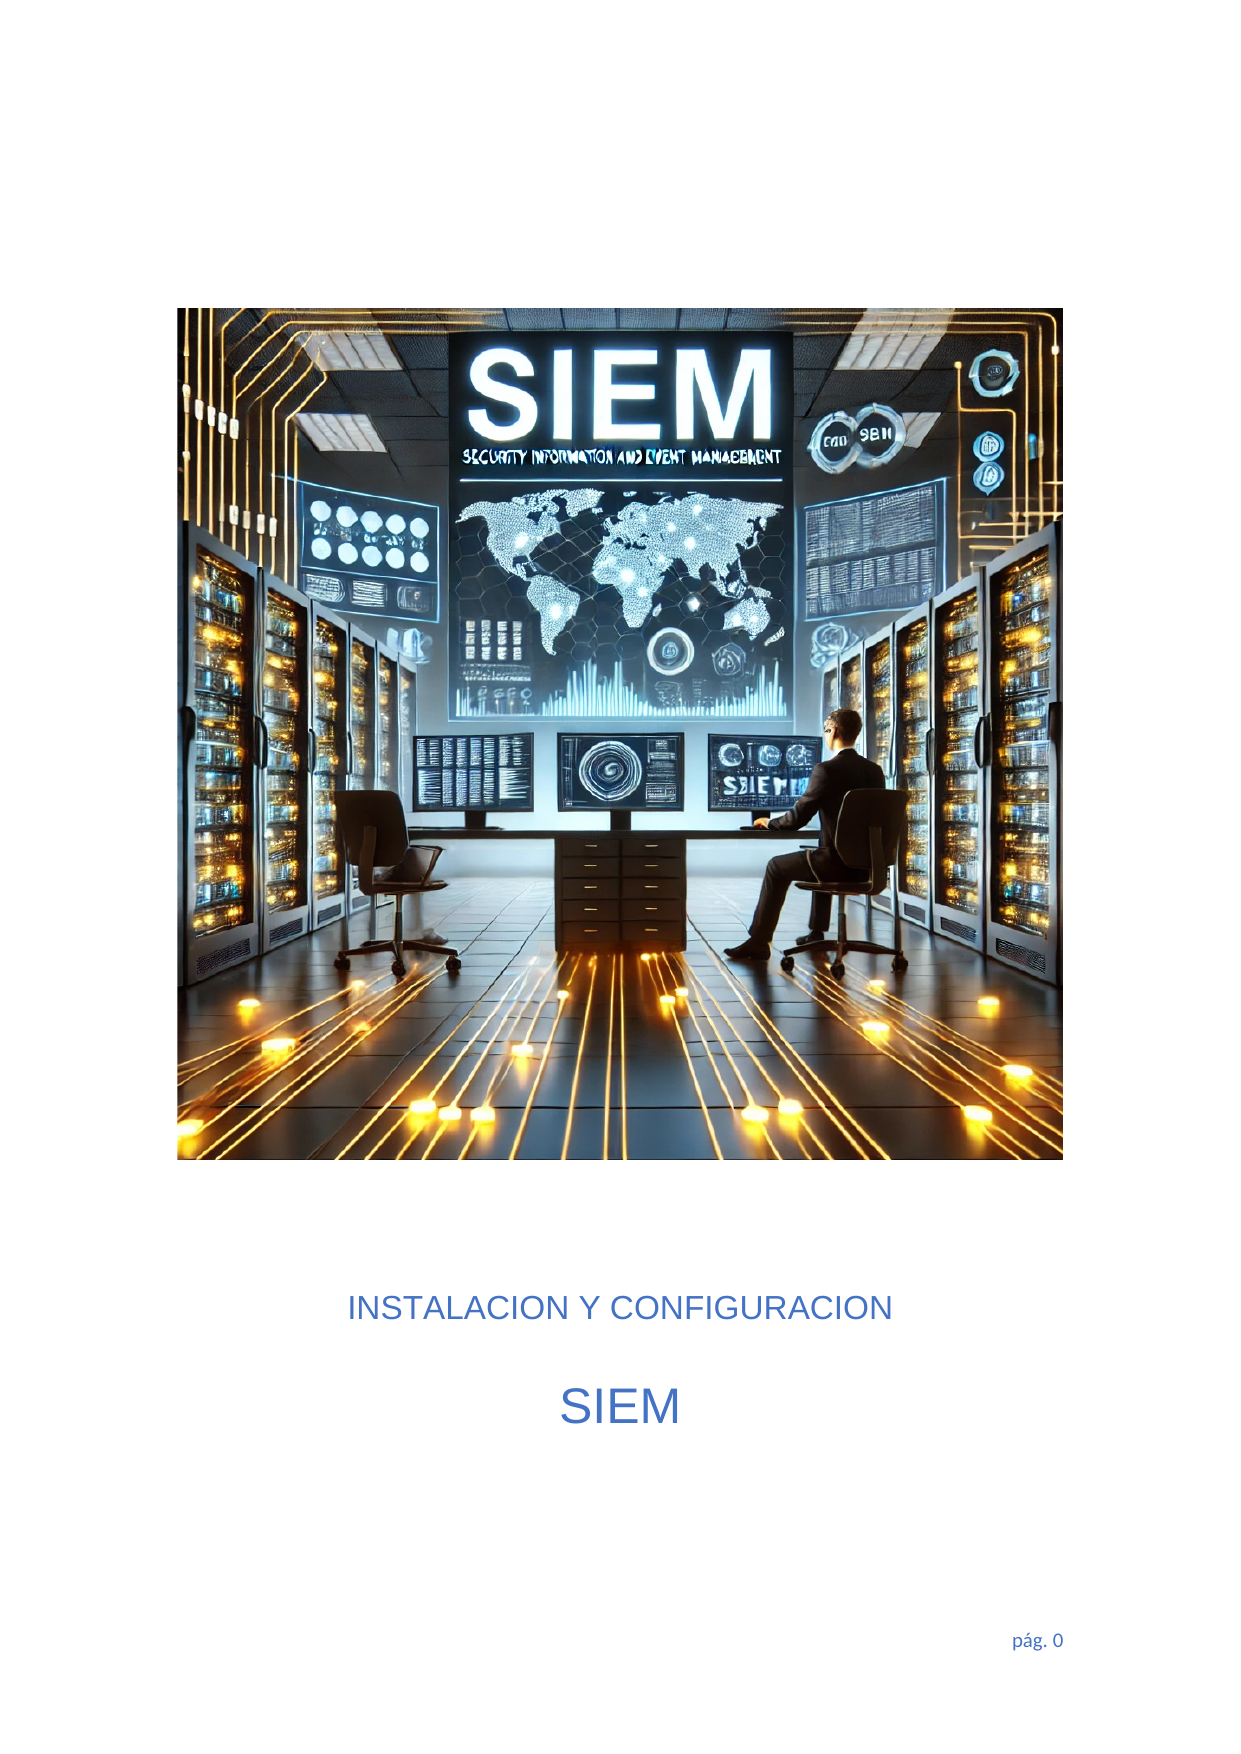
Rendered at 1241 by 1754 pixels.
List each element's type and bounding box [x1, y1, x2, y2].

picture [177, 308, 1063, 1160]
